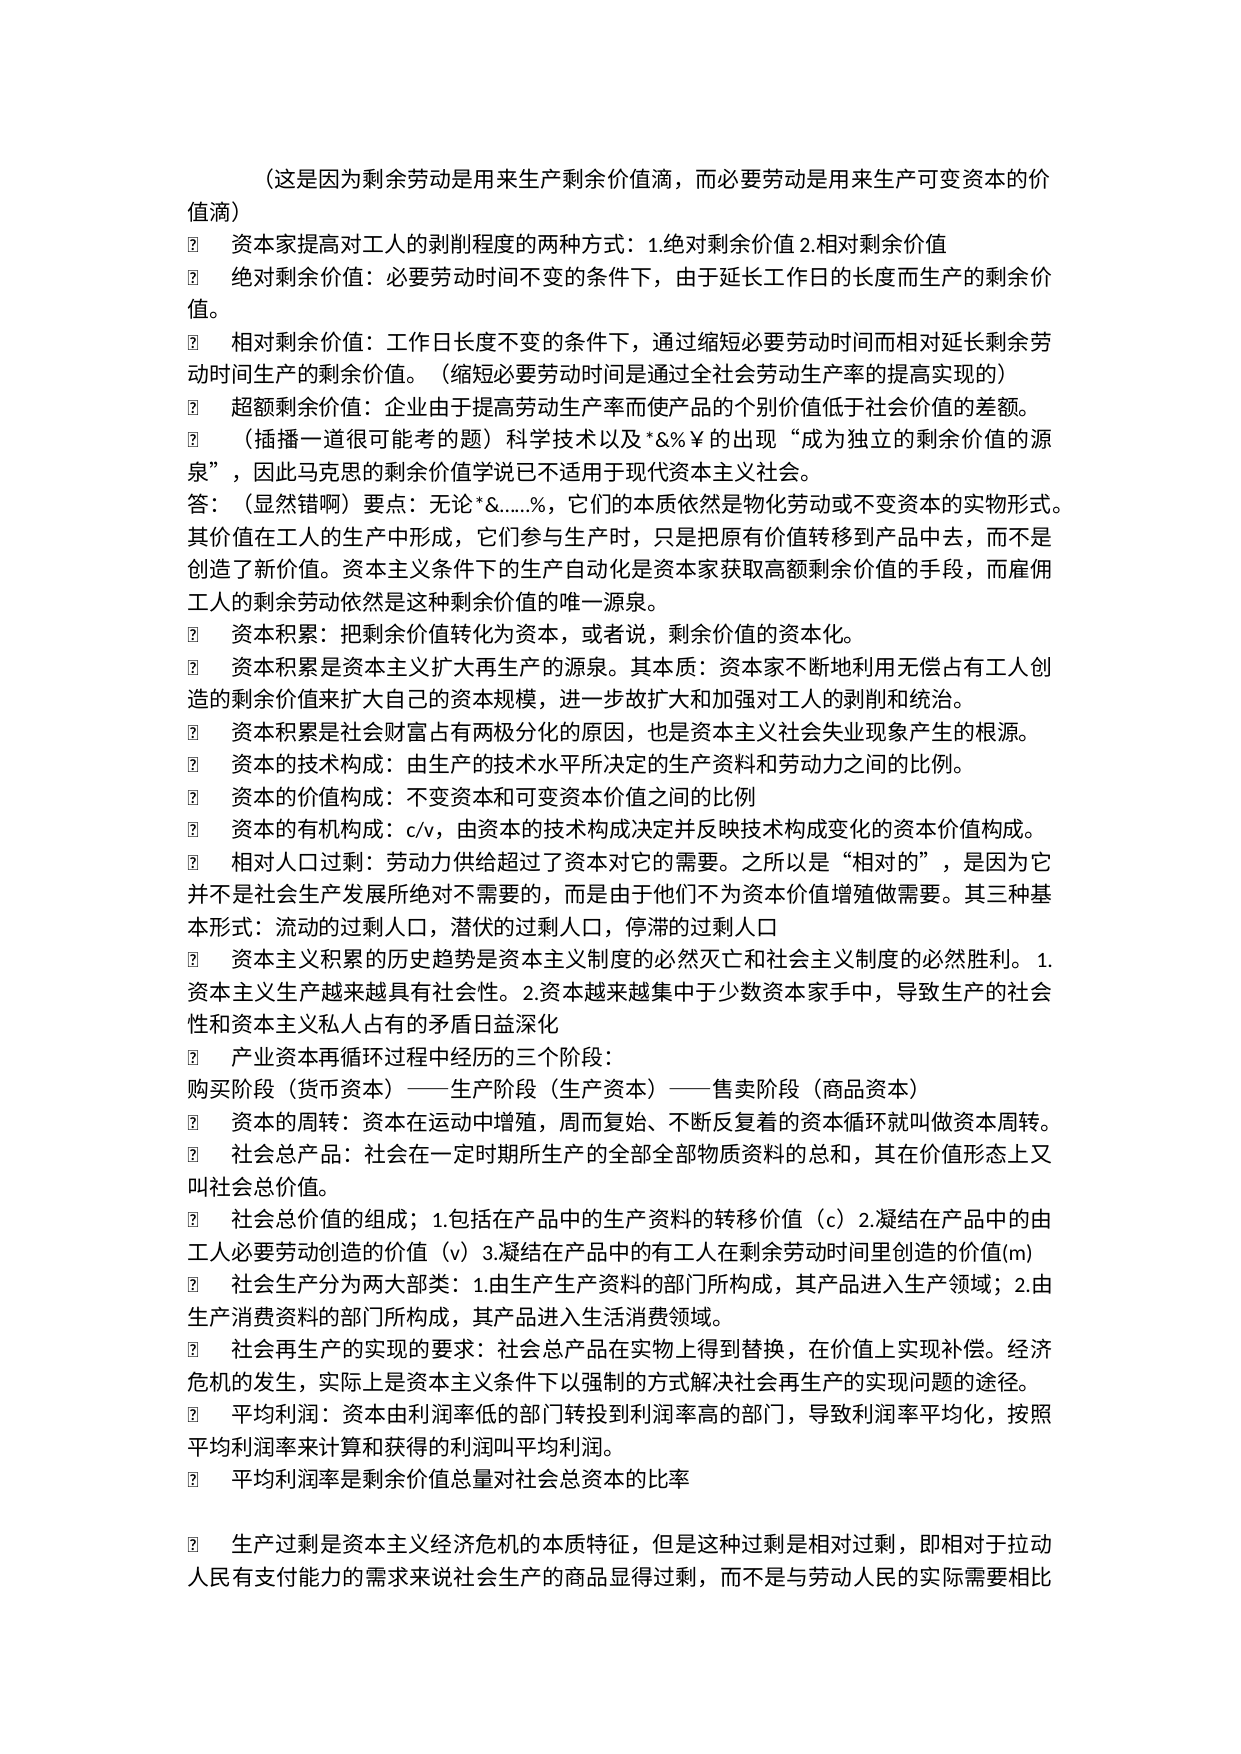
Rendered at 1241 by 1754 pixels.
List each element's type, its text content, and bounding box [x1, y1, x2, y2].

text  社会总价值的组成；1.包括在产品中的生产资料的转移价值（c）2.凝结在产品中的由工人必要劳动创造的价值（v）3.凝结在产品中的有工人在剩余劳动时间里创造的价值(m) [187, 1202, 1053, 1267]
text  资本的技术构成：由生产的技术水平所决定的生产资料和劳动力之间的比例。 [187, 747, 1053, 779]
text  绝对剩余价值：必要劳动时间不变的条件下，由于延长工作日的长度而生产的剩余价值。 [187, 259, 1053, 324]
text  相对人口过剩：劳动力供给超过了资本对它的需要。之所以是“相对的”，是因为它并不是社会生产发展所绝对不需要的，而是由于他们不为资本价值增殖做需要。其三种基本形式：流动的过剩人口，潜伏的过剩人口，停滞的过剩人口 [187, 844, 1053, 942]
text  资本的有机构成：c/v，由资本的技术构成决定并反映技术构成变化的资本价值构成。 [187, 812, 1053, 844]
text  社会总产品：社会在一定时期所生产的全部全部物质资料的总和，其在价值形态上又叫社会总价值。 [187, 1137, 1053, 1202]
text  相对剩余价值：工作日长度不变的条件下，通过缩短必要劳动时间而相对延长剩余劳动时间生产的剩余价值。（缩短必要劳动时间是通过全社会劳动生产率的提高实现的） [187, 324, 1053, 389]
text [187, 1527, 1053, 1592]
text  （插播一道很可能考的题）科学技术以及*&%￥的出现“成为独立的剩余价值的源泉”，因此马克思的剩余价值学说已不适用于现代资本主义社会。 [187, 422, 1053, 487]
text  产业资本再循环过程中经历的三个阶段： [187, 1039, 1053, 1072]
text  资本家提高对工人的剥削程度的两种方式：1.绝对剩余价值2.相对剩余价值 [187, 227, 1053, 259]
text 答：（显然错啊）要点：无论*&……%，它们的本质依然是物化劳动或不变资本的实物形式。其价值在工人的生产中形成，它们参与生产时，只是把原有价值转移到产品中去，而不是创造了新价值。资本主义条件下的生产自动化是资本家获取高额剩余价值的手段，而雇佣工人的剩余劳动依然是这种剩余价值的唯一源泉。 [187, 487, 1053, 617]
text  资本的价值构成：不变资本和可变资本价值之间的比例 [187, 779, 1053, 812]
text  资本的周转：资本在运动中增殖，周而复始、不断反复着的资本循环就叫做资本周转。 [187, 1104, 1053, 1137]
text  社会生产分为两大部类：1.由生产生产资料的部门所构成，其产品进入生产领域；2.由生产消费资料的部门所构成，其产品进入生活消费领域。 [187, 1267, 1053, 1332]
text  资本积累是资本主义扩大再生产的源泉。其本质：资本家不断地利用无偿占有工人创造的剩余价值来扩大自己的资本规模，进一步故扩大和加强对工人的剥削和统治。 [187, 649, 1053, 714]
text 购买阶段（货币资本）——生产阶段（生产资本）——售卖阶段（商品资本） [187, 1072, 1053, 1104]
text （这是因为剩余劳动是用来生产剩余价值滴，而必要劳动是用来生产可变资本的价值滴） [187, 162, 1053, 227]
text  平均利润：资本由利润率低的部门转投到利润率高的部门，导致利润率平均化，按照平均利润率来计算和获得的利润叫平均利润。 [187, 1397, 1053, 1462]
text  平均利润率是剩余价值总量对社会总资本的比率 [187, 1462, 1053, 1494]
text  资本积累：把剩余价值转化为资本，或者说，剩余价值的资本化。 [187, 617, 1053, 649]
text  资本主义积累的历史趋势是资本主义制度的必然灭亡和社会主义制度的必然胜利。1.资本主义生产越来越具有社会性。2.资本越来越集中于少数资本家手中，导致生产的社会性和资本主义私人占有的矛盾日益深化 [187, 942, 1053, 1039]
text  超额剩余价值：企业由于提高劳动生产率而使产品的个别价值低于社会价值的差额。 [187, 389, 1053, 422]
text  社会再生产的实现的要求：社会总产品在实物上得到替换，在价值上实现补偿。经济危机的发生，实际上是资本主义条件下以强制的方式解决社会再生产的实现问题的途径。 [187, 1332, 1053, 1397]
text  资本积累是社会财富占有两极分化的原因，也是资本主义社会失业现象产生的根源。 [187, 714, 1053, 747]
